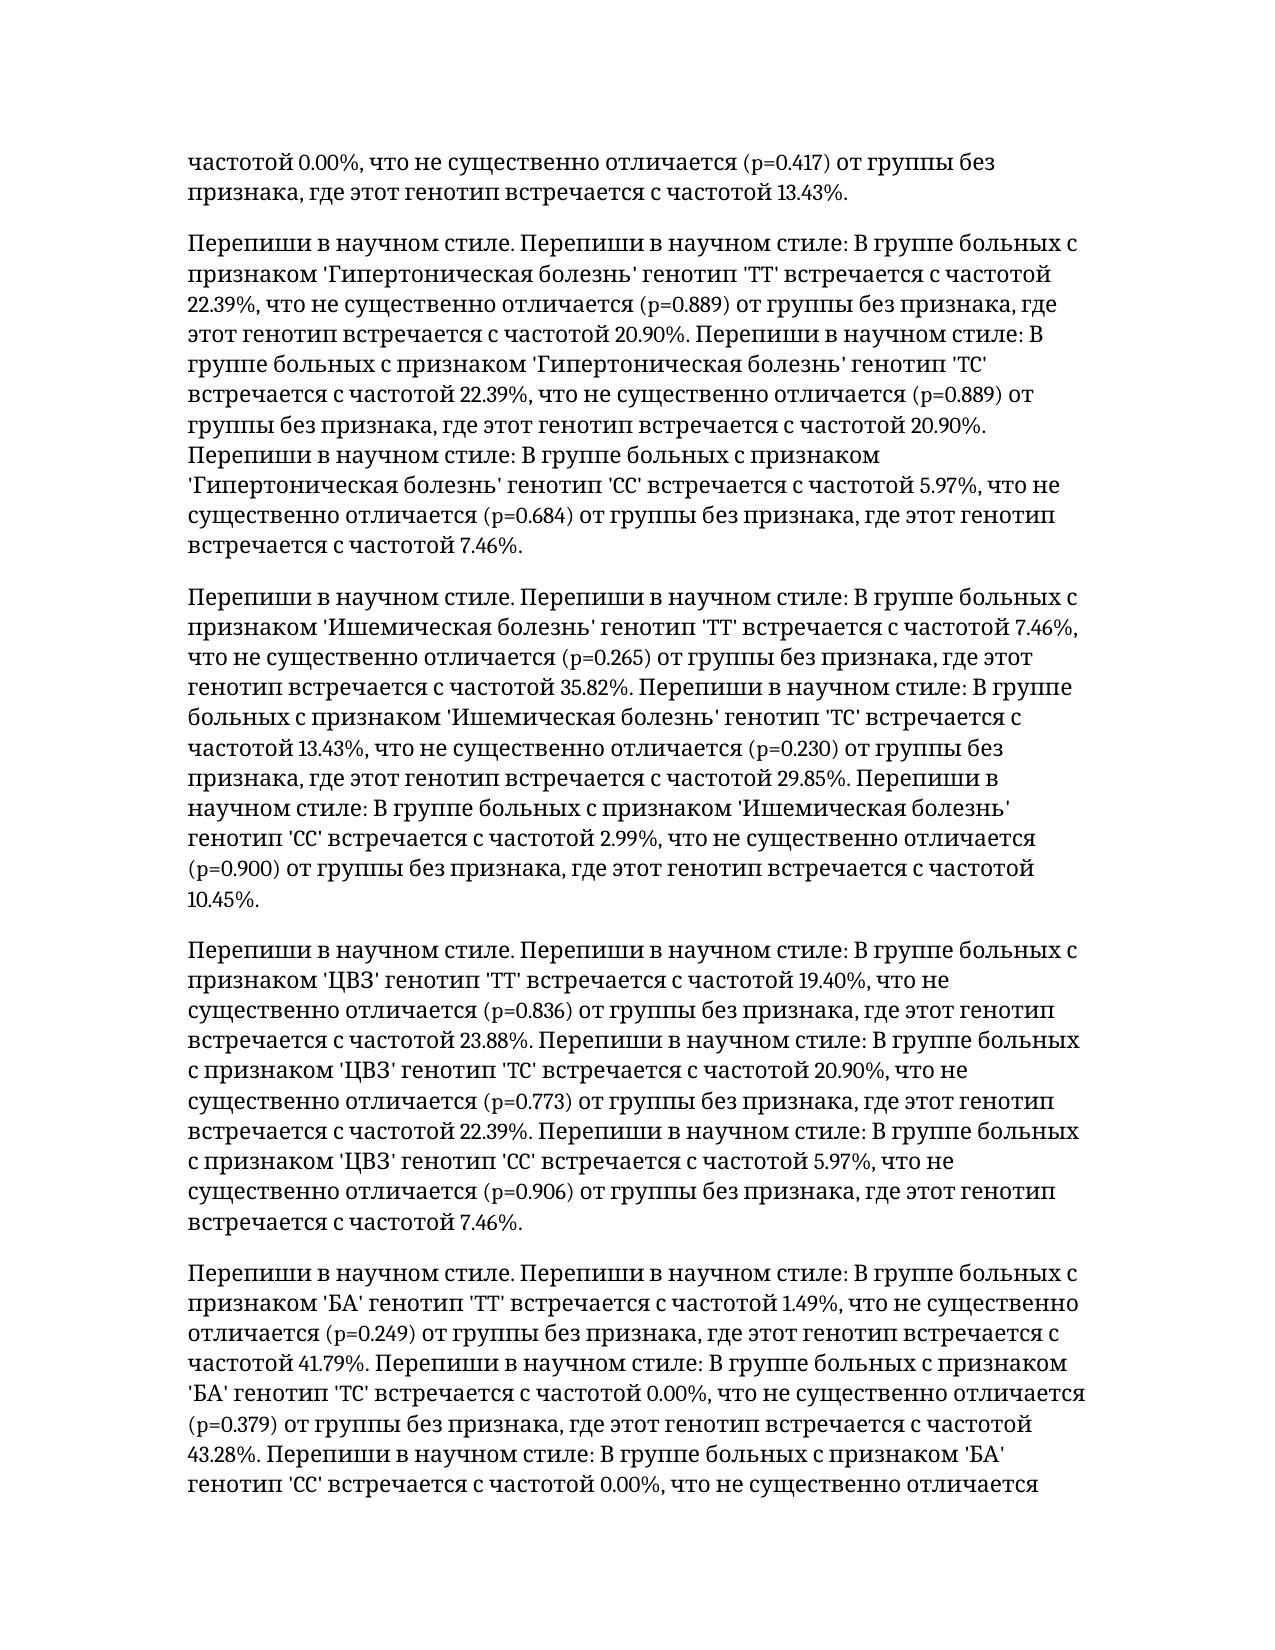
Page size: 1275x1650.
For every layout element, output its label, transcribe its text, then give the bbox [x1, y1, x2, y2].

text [187, 150, 1087, 207]
text Перепиши в научном стиле. Перепиши в научном стиле: В группе больных с признаком 'Ишемическая болезнь' генотип 'TT' встречается с частотой 7.46%, что не существенно отличается (p=0.265) от группы без признака, где этот генотип встречается с частотой 35.82%. Перепиши в научном стиле: В группе больных с признаком 'Ишемическая болезнь' генотип 'TC' встречается с частотой 13.43%, что не существенно отличается (p=0.230) от группы без признака, где этот генотип встречается с частотой 29.85%. Перепиши в научном стиле: В группе больных с признаком 'Ишемическая болезнь' генотип 'CC' встречается с частотой 2.99%, что не существенно отличается (p=0.900) от группы без признака, где этот генотип встречается с частотой 10.45%. [187, 584, 1087, 913]
text Перепиши в научном стиле. Перепиши в научном стиле: В группе больных с признаком 'ЦВЗ' генотип 'TT' встречается с частотой 19.40%, что не существенно отличается (p=0.836) от группы без признака, где этот генотип встречается с частотой 23.88%. Перепиши в научном стиле: В группе больных с признаком 'ЦВЗ' генотип 'TC' встречается с частотой 20.90%, что не существенно отличается (p=0.773) от группы без признака, где этот генотип встречается с частотой 22.39%. Перепиши в научном стиле: В группе больных с признаком 'ЦВЗ' генотип 'CC' встречается с частотой 5.97%, что не существенно отличается (p=0.906) от группы без признака, где этот генотип встречается с частотой 7.46%. [187, 937, 1087, 1236]
text Перепиши в научном стиле. Перепиши в научном стиле: В группе больных с признаком 'Гипертоническая болезнь' генотип 'TT' встречается с частотой 22.39%, что не существенно отличается (p=0.889) от группы без признака, где этот генотип встречается с частотой 20.90%. Перепиши в научном стиле: В группе больных с признаком 'Гипертоническая болезнь' генотип 'TC' встречается с частотой 22.39%, что не существенно отличается (p=0.889) от группы без признака, где этот генотип встречается с частотой 20.90%. Перепиши в научном стиле: В группе больных с признаком 'Гипертоническая болезнь' генотип 'CC' встречается с частотой 5.97%, что не существенно отличается (p=0.684) от группы без признака, где этот генотип встречается с частотой 7.46%. [187, 231, 1087, 560]
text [187, 1260, 1087, 1498]
